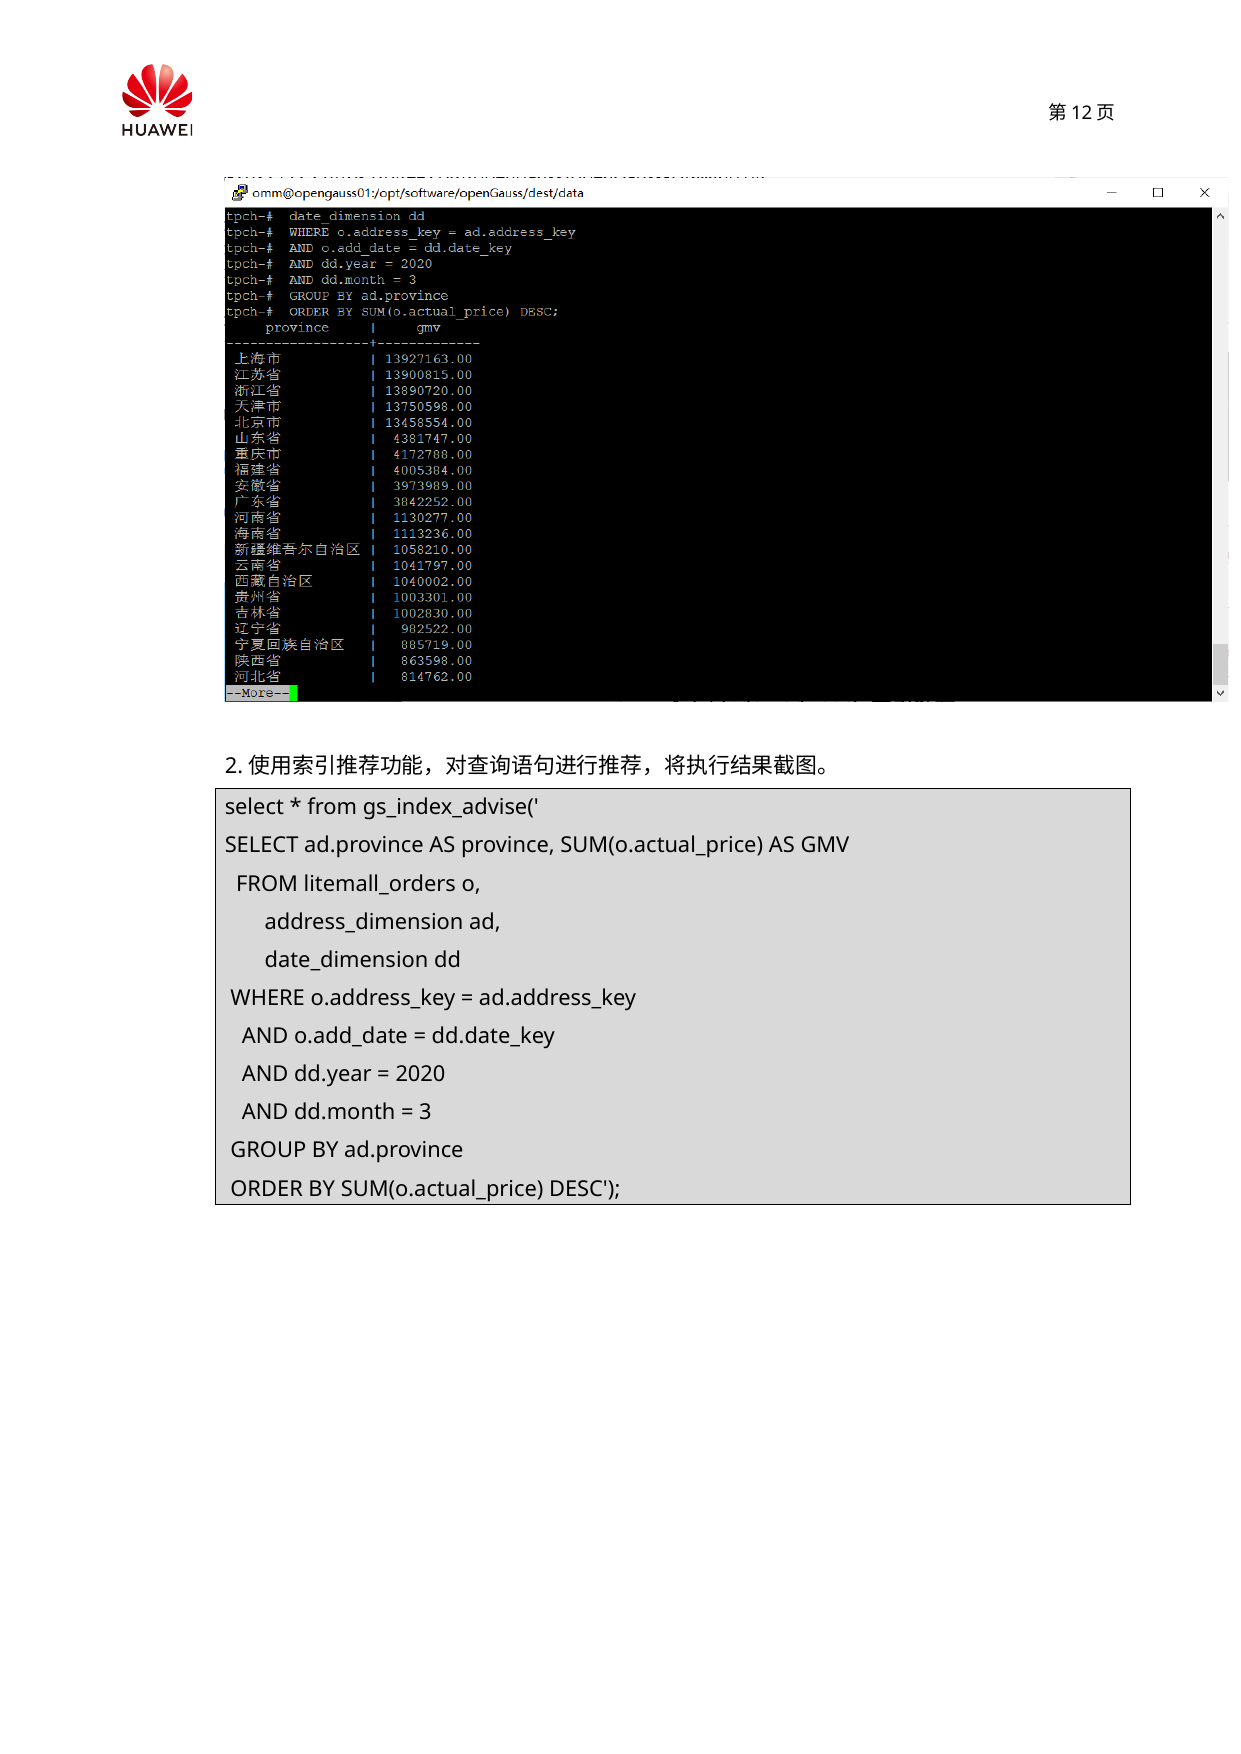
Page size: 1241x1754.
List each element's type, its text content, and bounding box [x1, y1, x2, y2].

text 2. 使用索引推荐功能，对查询语句进行推荐，将执行结果截图。 [224, 748, 1122, 780]
text ORDER BY SUM(o.actual_price) DESC'); [216, 1169, 1130, 1204]
text SELECT ad.province AS province, SUM(o.actual_price) AS GMV [216, 826, 1130, 859]
picture [224, 177, 1229, 702]
picture [122, 64, 193, 136]
text address_dimension ad, [216, 902, 1130, 935]
text AND o.add_date = dd.date_key [216, 1017, 1130, 1050]
text select * from gs_index_advise(' [216, 789, 1130, 821]
text FROM litemall_orders o, [216, 864, 1130, 897]
text date_dimension dd [216, 941, 1130, 973]
text GROUP BY ad.province [216, 1131, 1130, 1164]
text AND dd.month = 3 [216, 1093, 1130, 1126]
text AND dd.year = 2020 [216, 1055, 1130, 1088]
text WHERE o.address_key = ad.address_key [216, 979, 1130, 1012]
